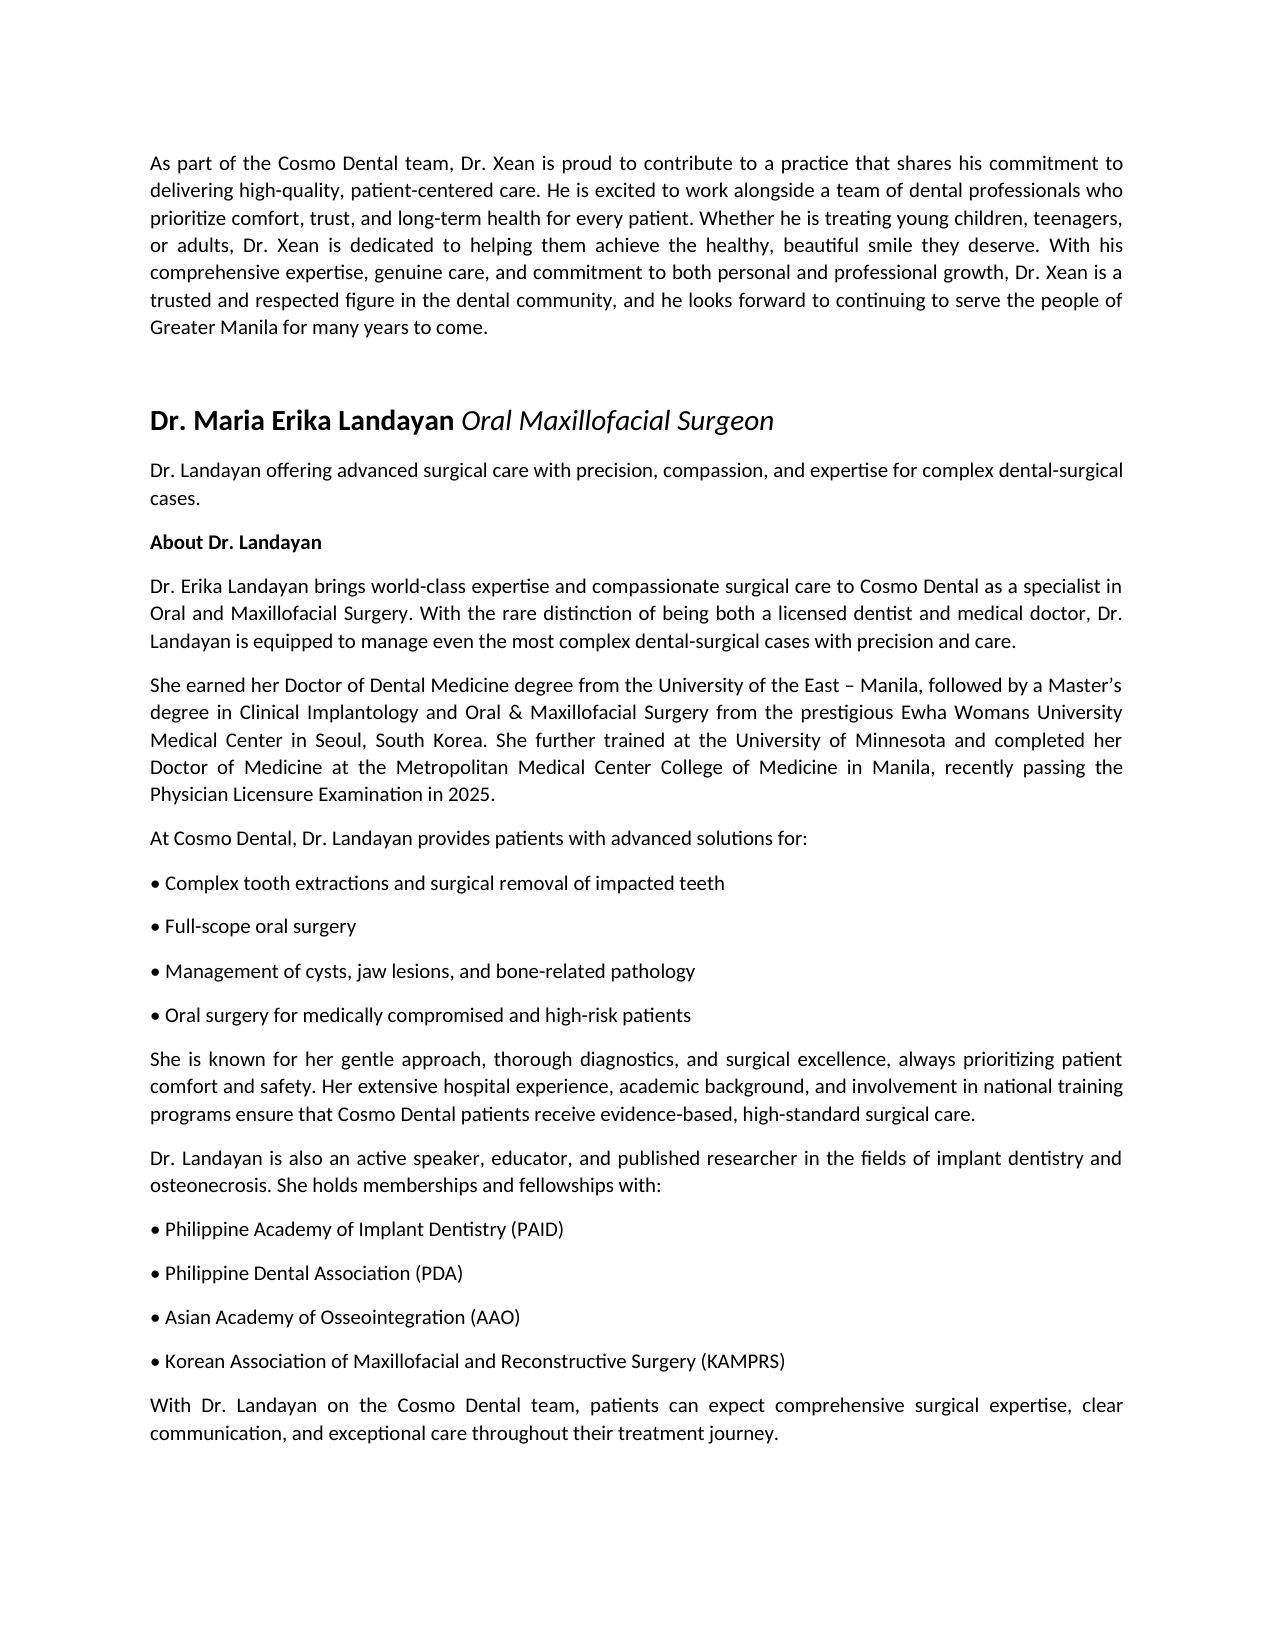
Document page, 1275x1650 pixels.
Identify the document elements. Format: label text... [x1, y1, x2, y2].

text • Korean Association of Maxillofacial and Reconstructive Surgery (KAMPRS) [150, 1348, 1125, 1374]
text Dr. Erika Landayan brings world-class expertise and compassionate surgical care to Cosmo Dental as a specialist in Oral and Maxillofacial Surgery. With the rare distinction of being both a licensed dentist and medical doctor, Dr. Landayan is equipped to manage even the most complex dental-surgical cases with precision and care. [150, 573, 1125, 653]
text Dr. Landayan offering advanced surgical care with precision, compassion, and expertise for complex dental-surgical cases. [150, 458, 1125, 510]
text • Management of cysts, jaw lesions, and bone-related pathology [150, 958, 1125, 983]
text She earned her Doctor of Dental Medicine degree from the University of the East – Manila, followed by a Master’s degree in Clinical Implantology and Oral & Maxillofacial Surgery from the prestigious Ewha Womans University Medical Center in Seoul, South Korea. She further trained at the University of Minnesota and completed her Doctor of Medicine at the Metropolitan Medical Center College of Medicine in Manila, recently passing the Physician Licensure Examination in 2025. [150, 672, 1125, 807]
text With Dr. Landayan on the Cosmo Dental team, patients can expect comprehensive surgical expertise, clear communication, and exceptional care throughout their treatment journey. [150, 1392, 1125, 1445]
text Dr. Landayan is also an active speaker, educator, and published researcher in the fields of implant dentistry and osteonecrosis. She holds memberships and fellowships with: [150, 1145, 1125, 1198]
text • Oral surgery for medically compromised and high-risk patients [150, 1002, 1125, 1027]
text • Complex tooth extractions and surgical removal of impacted teeth [150, 870, 1125, 895]
text • Philippine Dental Association (PDA) [150, 1260, 1125, 1286]
text Dr. Maria Erika Landayan Oral Maxillofacial Surgeon [150, 402, 1125, 438]
text As part of the Cosmo Dental team, Dr. Xean is proud to contribute to a practice that shares his commitment to delivering high-quality, patient-centered care. He is excited to work alongside a team of dental professionals who prioritize comfort, trust, and long-term health for every patient. Whether he is treating young children, teenagers, or adults, Dr. Xean is dedicated to helping them achieve the healthy, beautiful smile they deserve. With his comprehensive expertise, genuine care, and commitment to both personal and professional growth, Dr. Xean is a trusted and respected figure in the dental community, and he looks forward to continuing to serve the people of Greater Manila for many years to come. [150, 150, 1125, 340]
text About Dr. Landayan [150, 529, 1125, 554]
text • Full-scope oral surgery [150, 914, 1125, 939]
text • Philippine Academy of Implant Dentistry (PAID) [150, 1216, 1125, 1242]
text She is known for her gentle approach, thorough diagnostics, and surgical excellence, always prioritizing patient comfort and safety. Her extensive hospital experience, academic background, and involvement in national training programs ensure that Cosmo Dental patients receive evidence-based, high-standard surgical care. [150, 1046, 1125, 1126]
text • Asian Academy of Osseointegration (AAO) [150, 1304, 1125, 1330]
text At Cosmo Dental, Dr. Landayan provides patients with advanced solutions for: [150, 826, 1125, 851]
